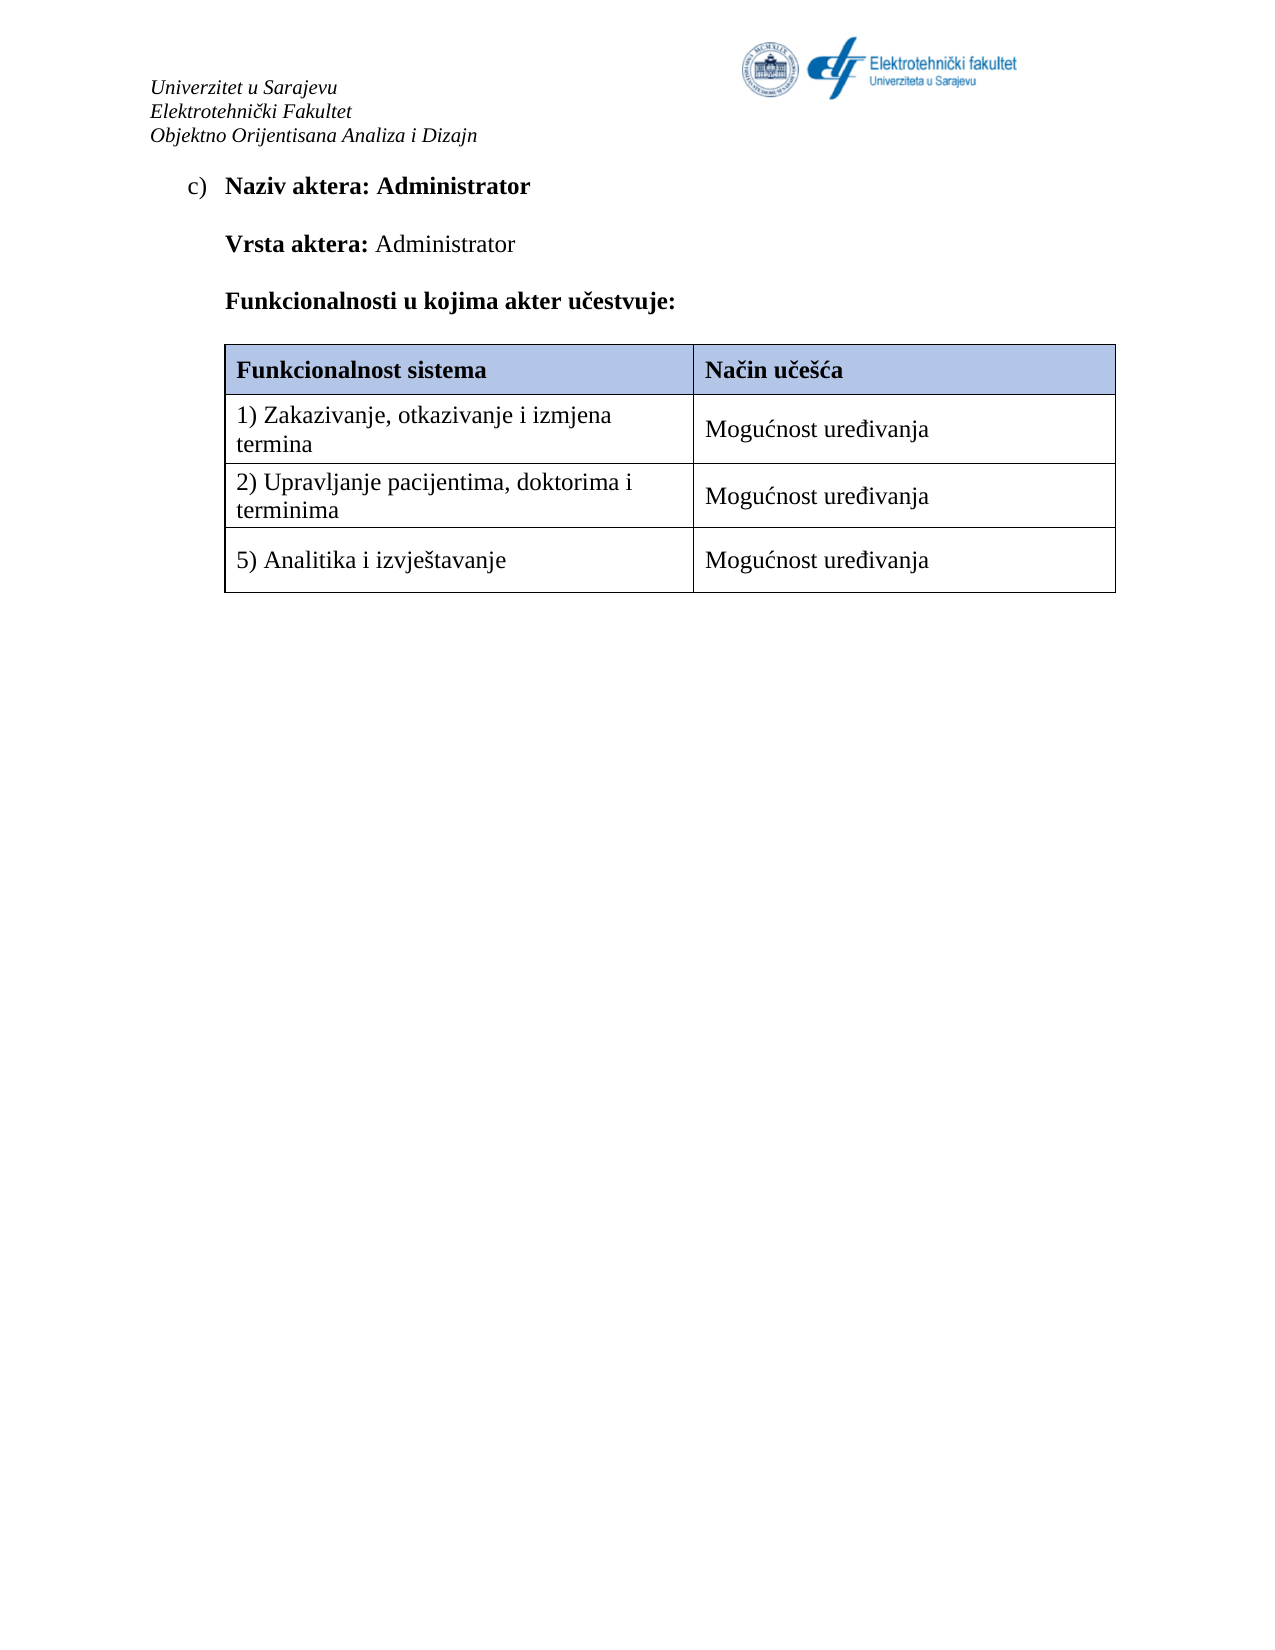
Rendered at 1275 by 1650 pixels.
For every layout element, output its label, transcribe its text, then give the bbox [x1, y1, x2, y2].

text Vrsta aktera: [225, 229, 1125, 257]
table_header Način učešća [694, 345, 1115, 394]
picture [736, 33, 1022, 104]
table_header Funkcionalnost sistema [226, 345, 693, 394]
table_cell [226, 395, 693, 463]
table_cell [226, 464, 693, 527]
list Naziv aktera: [187, 171, 1125, 200]
text Funkcionalnosti u kojima akter učestvuje: [187, 286, 1125, 315]
table_cell [226, 528, 693, 592]
